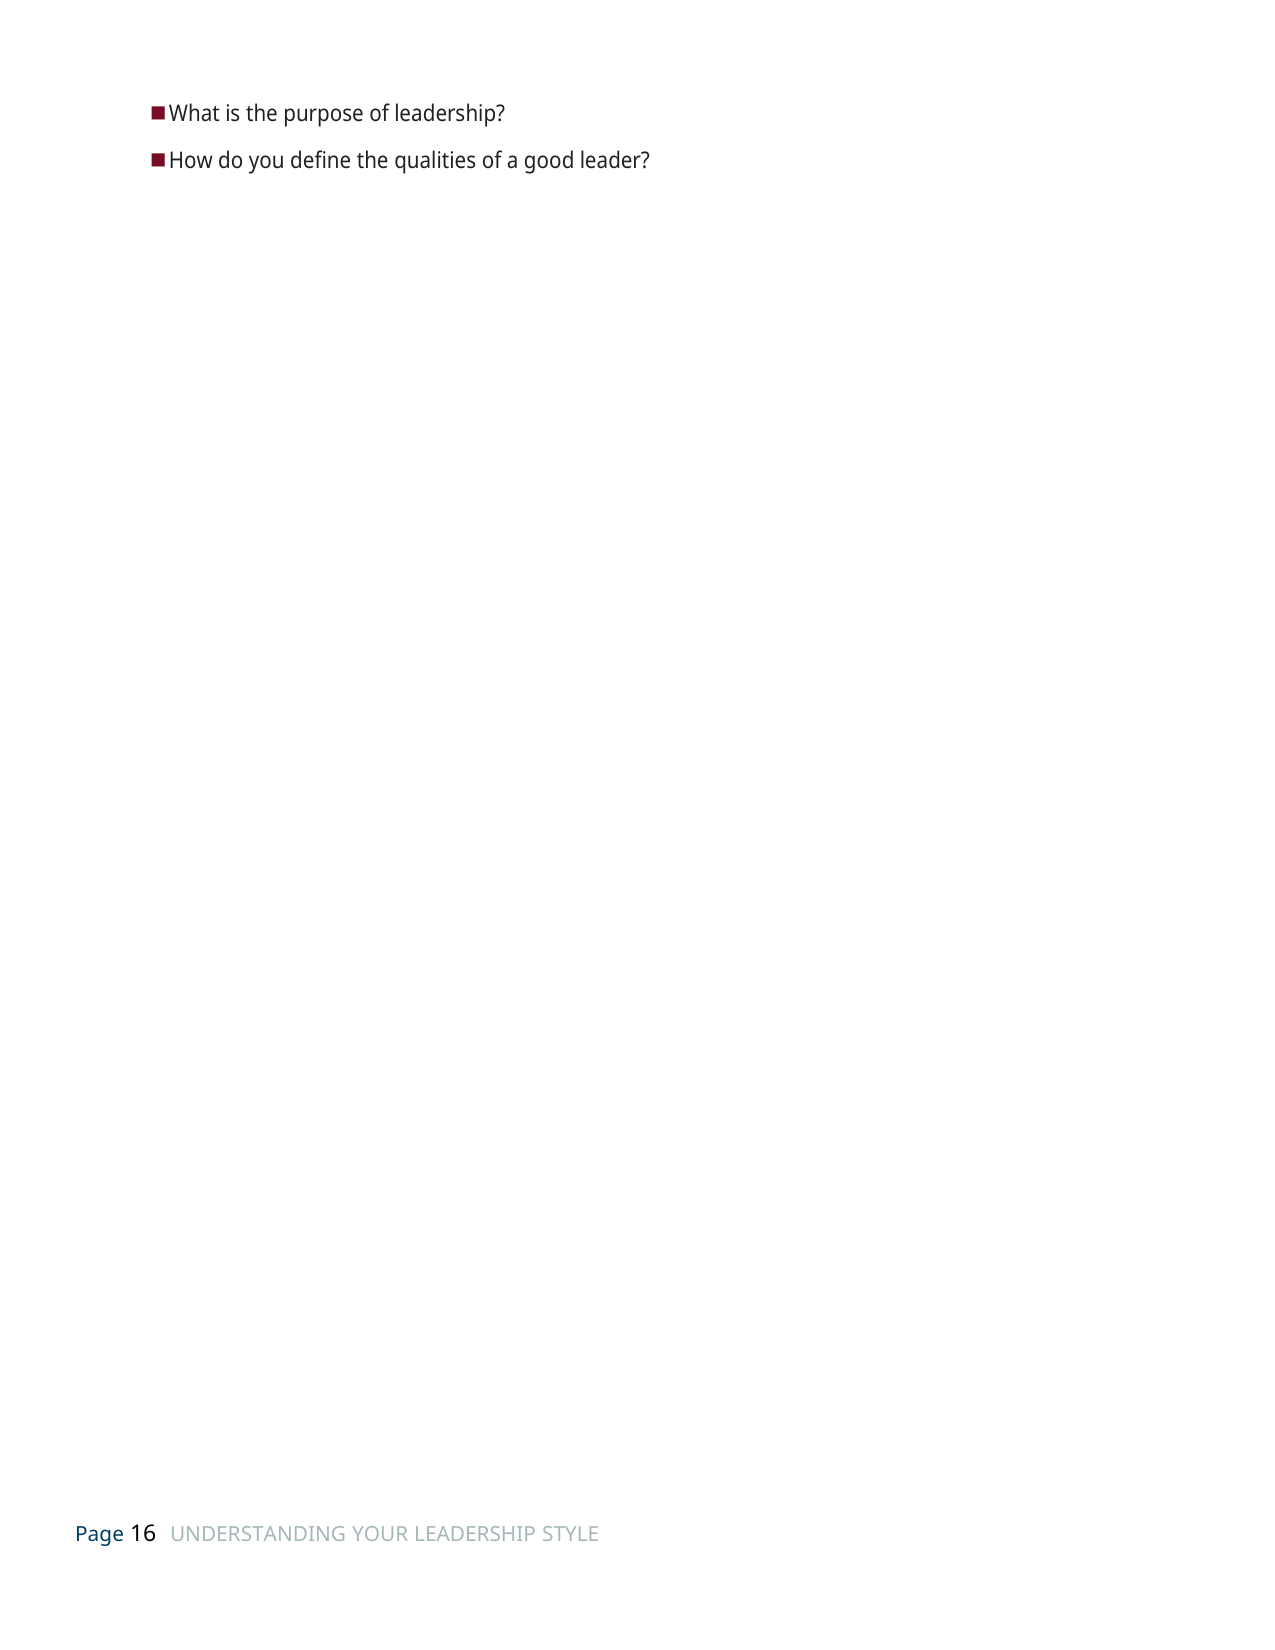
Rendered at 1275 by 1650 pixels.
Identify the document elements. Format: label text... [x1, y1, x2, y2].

list How do you define the qualities of a good leader? [150, 143, 1275, 175]
list What is the purpose of leadership? [150, 96, 1275, 128]
